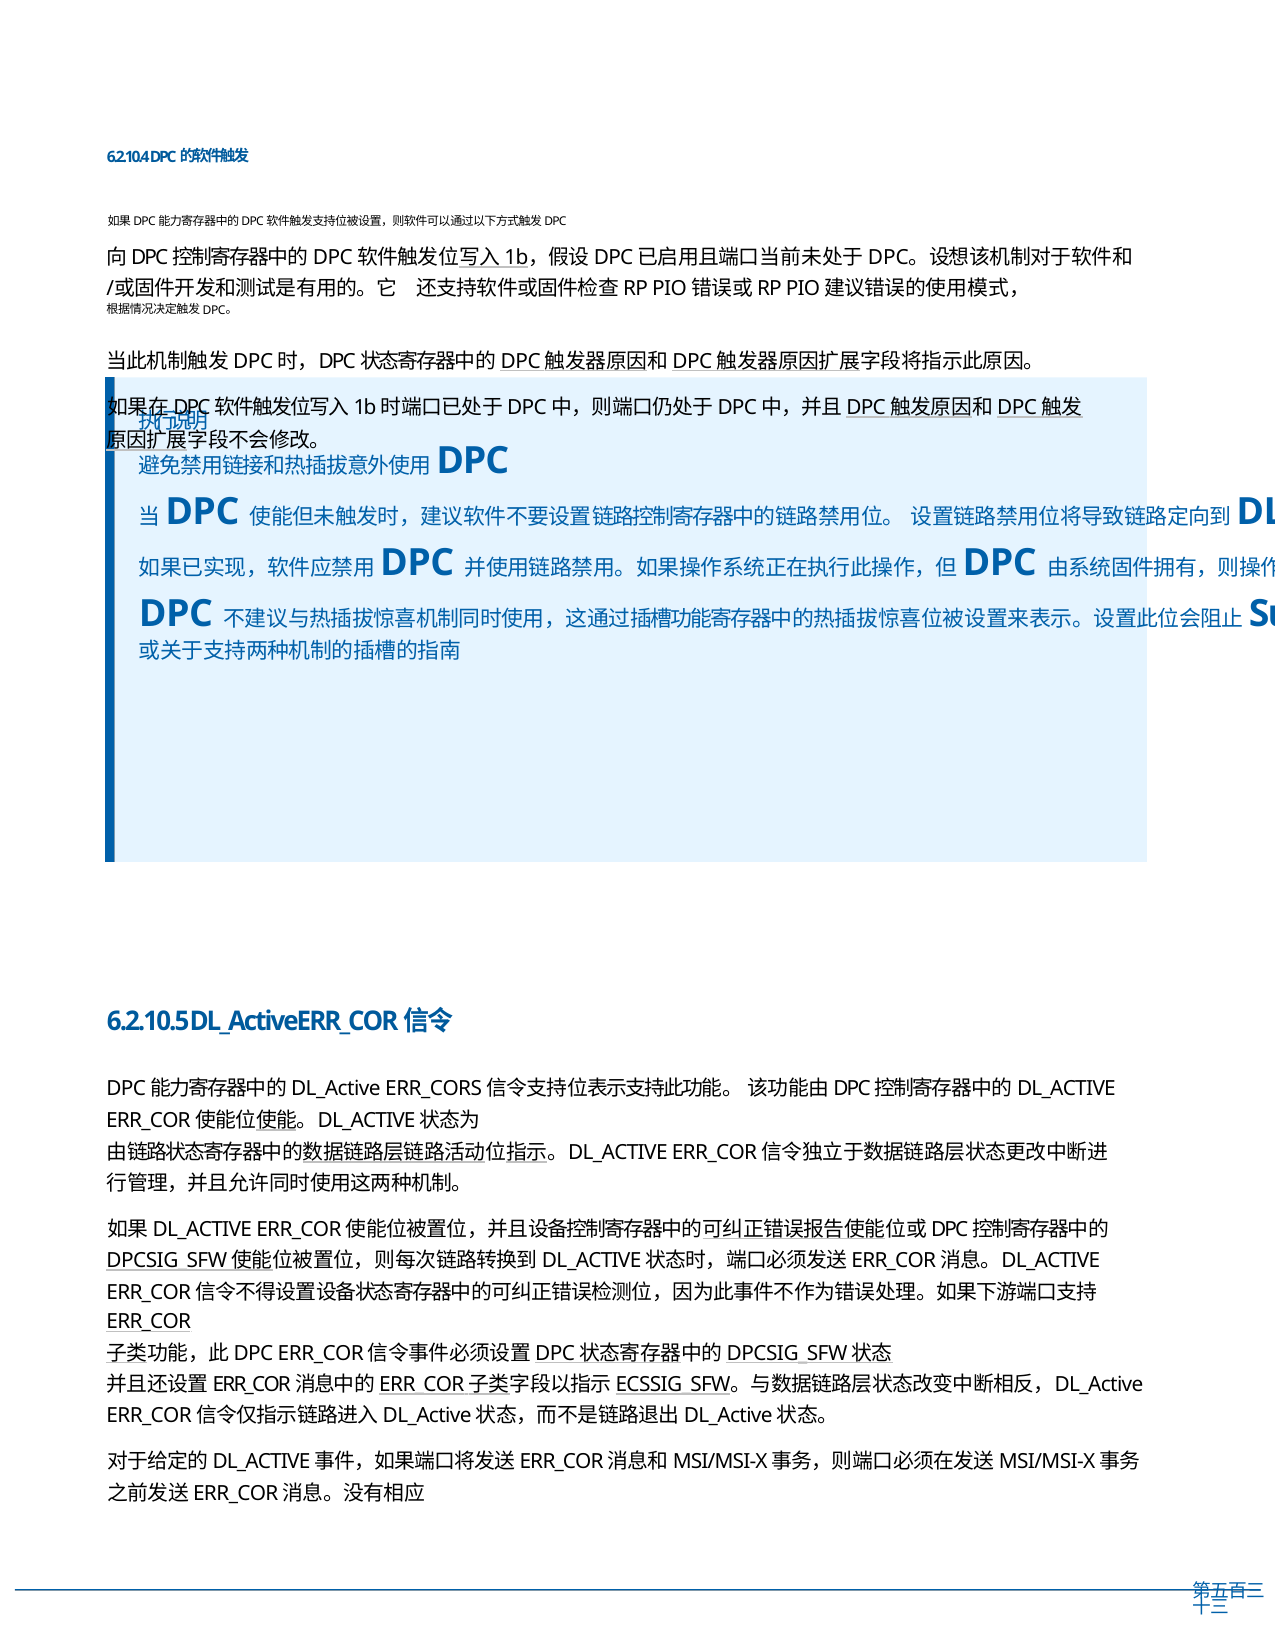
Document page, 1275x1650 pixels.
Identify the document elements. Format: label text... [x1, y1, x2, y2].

text 如果DPC能力寄存器中的DPC软件触发支持位被设置，则软件可以通过以下方式触发DPC [107, 214, 1273, 240]
text 向DPC控制寄存器中的DPC软件触发位写入1b，假设DPC已启用且端口当前未处于DPC。设想该机制对于软件和/或固件开发和测试是有用的。它 还支持软件或固件检查RP PIO错误或RP PIO建议错误的使用模式， [106, 240, 1135, 302]
picture [105, 377, 116, 862]
text 6.2.10.5DL_ActiveERR_COR信令 [107, 1006, 1273, 1036]
text DPC能力寄存器中的DL_Active ERR_CORS信令支持位表示支持此功能。 该功能由DPC控制寄存器中的DL_ACTIVE ERR_COR使能位使能。DL_ACTIVE状态为 [106, 1072, 1116, 1134]
text 子类功能，此DPC ERR_COR信令事件必须设置DPC状态寄存器中的DPCSIG_SFW状态 [106, 1336, 1273, 1366]
picture [1202, 1589, 1217, 1593]
text 对于给定的DL_ACTIVE事件，如果端口将发送ERR_COR消息和MSI/MSI-X事务，则端口必须在发送MSI/MSI-X事务之前发送ERR_COR消息。没有相应 [107, 1444, 1143, 1506]
text 6.2.10.4DPC的软件触发 [107, 146, 1273, 181]
text 如果DL_ACTIVE ERR_COR使能位被置位，并且设备控制寄存器中的可纠正错误报告使能位或DPC控制寄存器中的DPCSIG_SFW使能位被置位，则每次链路转换到DL_ACTIVE状态时，端口必须发送ERR_COR消息。DL_ACTIVE ERR_COR信令不得设置设备状态寄存器中的可纠正错误检测位，因为此事件不作为错误处理。如果下游端口支持ERR_COR [106, 1212, 1146, 1335]
picture [14, 1589, 1195, 1593]
picture [1244, 1589, 1261, 1593]
text 由链路状态寄存器中的数据链路层链路活动位指示。DL_ACTIVE ERR_COR信令独立于数据链路层状态更改中断进行管理，并且允许同时使用这两种机制。 [107, 1135, 1116, 1196]
text 如果在DPC软件触发位写入1b时端口已处于DPC中，则端口仍处于DPC中，并且DPC触发原因和DPC触发原因扩展字段不会修改。 [106, 390, 1100, 453]
text 并且还设置ERR_COR消息中的ERR_COR子类字段以指示ECSSIG_SFW。与数据链路层状态改变中断相反，DL_Active ERR_COR信令仅指示链路进入DL_Active状态，而不是链路退出DL_Active状态。 [106, 1367, 1147, 1429]
text 当此机制触发DPC时，DPC状态寄存器中的DPC触发器原因和DPC触发器原因扩展字段将指示此原因。 [106, 344, 1123, 374]
text 根据情况决定触发DPC。 [106, 303, 1273, 329]
